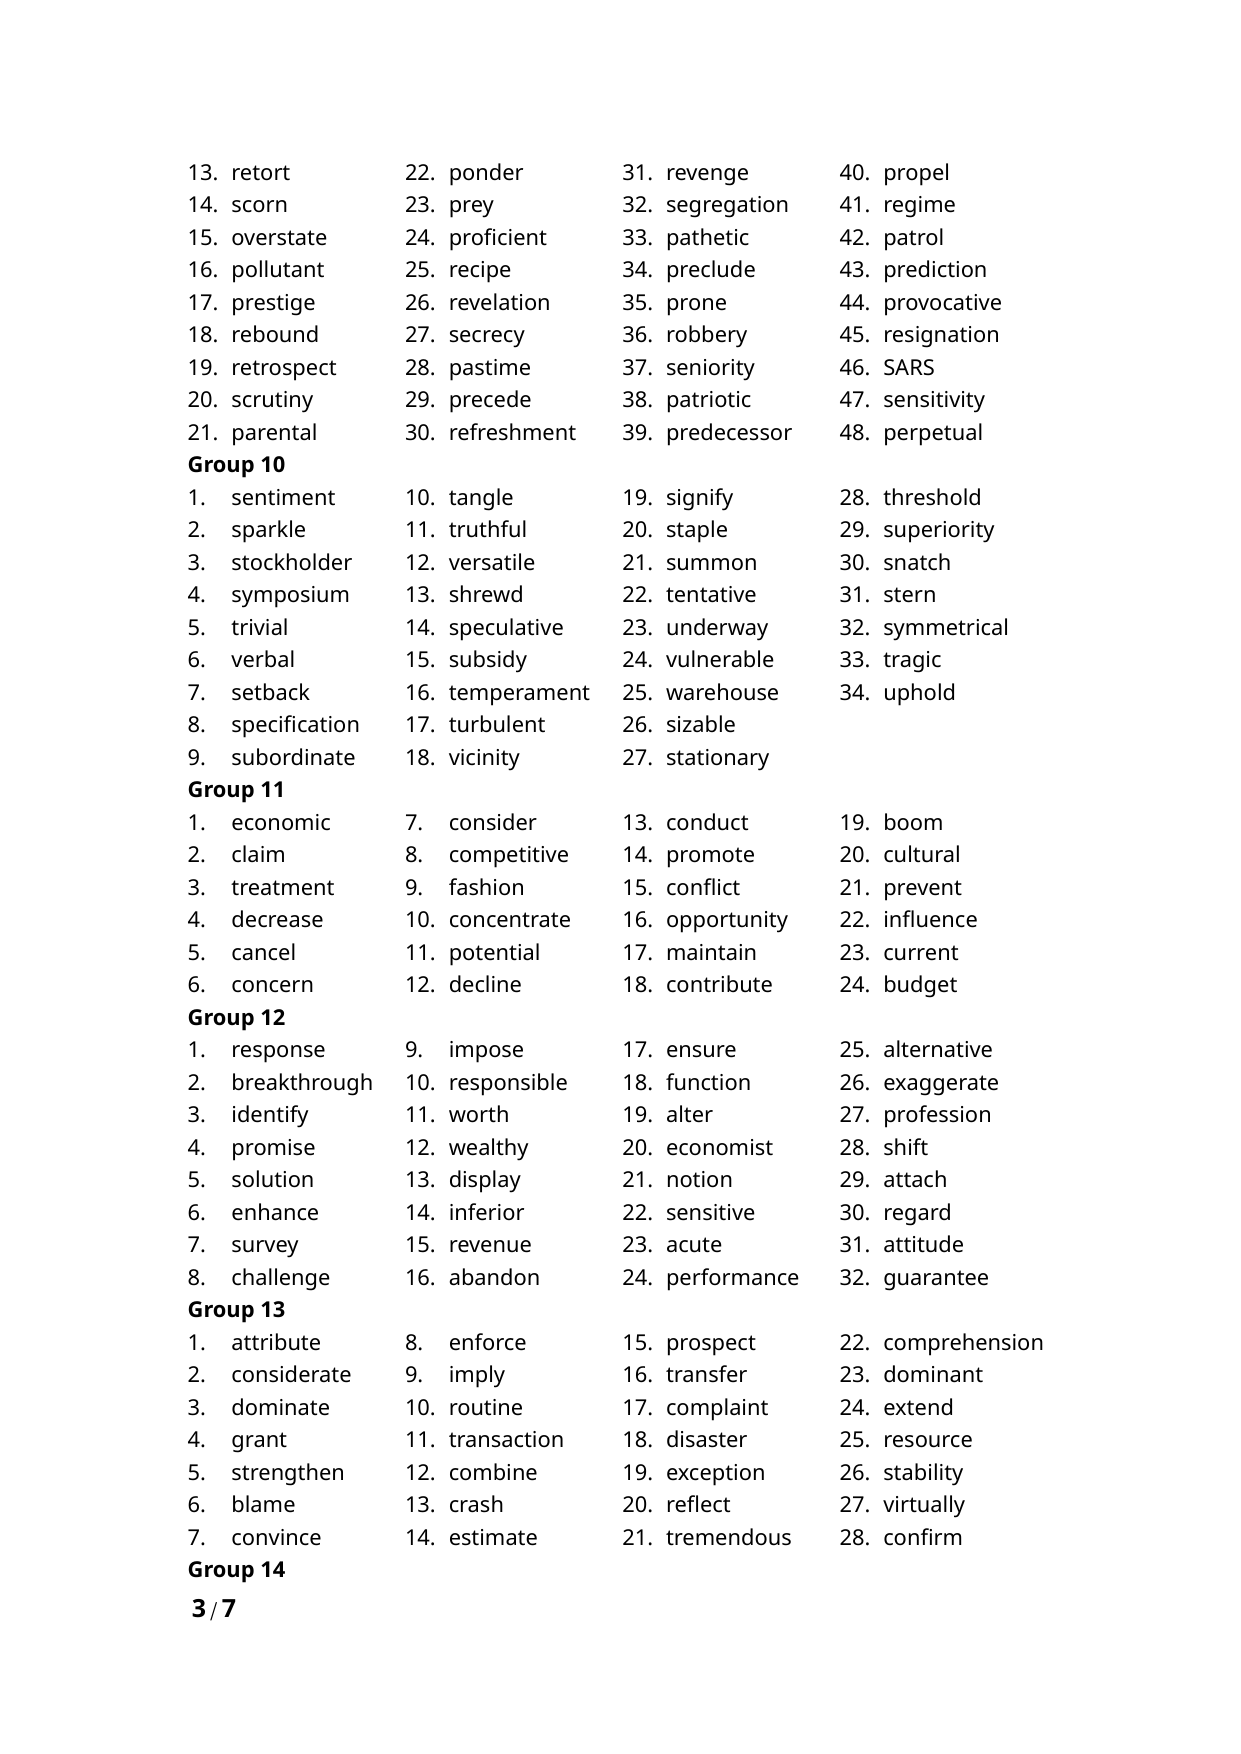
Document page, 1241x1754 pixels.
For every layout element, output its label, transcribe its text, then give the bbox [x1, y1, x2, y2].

text Group 13 [187, 1293, 401, 1326]
list tentative [622, 578, 835, 611]
list rebound [187, 318, 401, 351]
list transfer [622, 1358, 835, 1391]
list stability [839, 1456, 1053, 1488]
list staple [622, 513, 835, 546]
list robbery [622, 318, 835, 351]
list underway [622, 611, 835, 643]
list strengthen [187, 1456, 401, 1488]
list contribute [622, 968, 835, 1001]
list tangle [405, 481, 618, 513]
list regime [839, 188, 1053, 221]
list solution [187, 1163, 401, 1196]
list fashion [405, 871, 618, 903]
list worth [405, 1098, 618, 1131]
list scorn [187, 188, 401, 221]
text Group 10 [187, 448, 401, 481]
list summon [622, 546, 835, 578]
list secrecy [405, 318, 618, 351]
list profession [839, 1098, 1053, 1131]
text Group 14 [187, 1553, 401, 1586]
list alter [622, 1098, 835, 1131]
list stockholder [187, 546, 401, 578]
list precede [405, 383, 618, 416]
list impose [405, 1033, 618, 1066]
list promise [187, 1131, 401, 1163]
list conduct [622, 806, 835, 838]
list recipe [405, 253, 618, 286]
list shift [839, 1131, 1053, 1163]
list economist [622, 1131, 835, 1163]
list versatile [405, 546, 618, 578]
list consider [405, 806, 618, 838]
list cultural [839, 838, 1053, 871]
list extend [839, 1391, 1053, 1423]
list prospect [622, 1326, 835, 1358]
list resource [839, 1423, 1053, 1456]
list responsible [405, 1066, 618, 1098]
list promote [622, 838, 835, 871]
list concentrate [405, 903, 618, 936]
list vicinity [405, 741, 618, 773]
list influence [839, 903, 1053, 936]
list treatment [187, 871, 401, 903]
text Group 12 [187, 1001, 401, 1033]
list stationary [622, 741, 835, 773]
list enhance [187, 1196, 401, 1228]
list notion [622, 1163, 835, 1196]
list decrease [187, 903, 401, 936]
list superiority [839, 513, 1053, 546]
list attach [839, 1163, 1053, 1196]
list warehouse [622, 676, 835, 708]
list speculative [405, 611, 618, 643]
list revenge [622, 156, 835, 188]
list current [839, 936, 1053, 968]
list propel [839, 156, 1053, 188]
list perpetual [839, 416, 1053, 448]
list ponder [405, 156, 618, 188]
list maintain [622, 936, 835, 968]
list sensitivity [839, 383, 1053, 416]
list trivial [187, 611, 401, 643]
list pathetic [622, 221, 835, 253]
list pollutant [187, 253, 401, 286]
list prey [405, 188, 618, 221]
list prevent [839, 871, 1053, 903]
list wealthy [405, 1131, 618, 1163]
list challenge [187, 1261, 401, 1293]
list provocative [839, 286, 1053, 318]
list verbal [187, 643, 401, 676]
list reflect [622, 1488, 835, 1521]
list threshold [839, 481, 1053, 513]
list function [622, 1066, 835, 1098]
list abandon [405, 1261, 618, 1293]
list comprehension [839, 1326, 1053, 1358]
list turbulent [405, 708, 618, 741]
list prediction [839, 253, 1053, 286]
list attribute [187, 1326, 401, 1358]
list uphold [839, 676, 1053, 708]
list overstate [187, 221, 401, 253]
list competitive [405, 838, 618, 871]
list cancel [187, 936, 401, 968]
list performance [622, 1261, 835, 1293]
list resignation [839, 318, 1053, 351]
list predecessor [622, 416, 835, 448]
list sensitive [622, 1196, 835, 1228]
list seniority [622, 351, 835, 383]
list economic [187, 806, 401, 838]
list imply [405, 1358, 618, 1391]
list refreshment [405, 416, 618, 448]
list sizable [622, 708, 835, 741]
text Group 11 [187, 773, 401, 806]
list boom [839, 806, 1053, 838]
list breakthrough [187, 1066, 401, 1098]
list grant [187, 1423, 401, 1456]
list pastime [405, 351, 618, 383]
list crash [405, 1488, 618, 1521]
list tremendous [622, 1521, 835, 1553]
list enforce [405, 1326, 618, 1358]
list considerate [187, 1358, 401, 1391]
list stern [839, 578, 1053, 611]
list budget [839, 968, 1053, 1001]
list symposium [187, 578, 401, 611]
list complaint [622, 1391, 835, 1423]
list routine [405, 1391, 618, 1423]
list response [187, 1033, 401, 1066]
list display [405, 1163, 618, 1196]
list claim [187, 838, 401, 871]
list proficient [405, 221, 618, 253]
list dominate [187, 1391, 401, 1423]
list dominant [839, 1358, 1053, 1391]
list inferior [405, 1196, 618, 1228]
list guarantee [839, 1261, 1053, 1293]
list revelation [405, 286, 618, 318]
list patrol [839, 221, 1053, 253]
list confirm [839, 1521, 1053, 1553]
list convince [187, 1521, 401, 1553]
list virtually [839, 1488, 1053, 1521]
list ensure [622, 1033, 835, 1066]
list exaggerate [839, 1066, 1053, 1098]
list parental [187, 416, 401, 448]
list revenue [405, 1228, 618, 1261]
list segregation [622, 188, 835, 221]
list vulnerable [622, 643, 835, 676]
list preclude [622, 253, 835, 286]
list potential [405, 936, 618, 968]
list sparkle [187, 513, 401, 546]
list scrutiny [187, 383, 401, 416]
list tragic [839, 643, 1053, 676]
list identify [187, 1098, 401, 1131]
list symmetrical [839, 611, 1053, 643]
list patriotic [622, 383, 835, 416]
list exception [622, 1456, 835, 1488]
list signify [622, 481, 835, 513]
list truthful [405, 513, 618, 546]
list subsidy [405, 643, 618, 676]
list setback [187, 676, 401, 708]
list combine [405, 1456, 618, 1488]
list snatch [839, 546, 1053, 578]
list conflict [622, 871, 835, 903]
list blame [187, 1488, 401, 1521]
list temperament [405, 676, 618, 708]
list alternative [839, 1033, 1053, 1066]
list attitude [839, 1228, 1053, 1261]
list decline [405, 968, 618, 1001]
list sentiment [187, 481, 401, 513]
list regard [839, 1196, 1053, 1228]
list survey [187, 1228, 401, 1261]
list retort [187, 156, 401, 188]
list disaster [622, 1423, 835, 1456]
list SARS [839, 351, 1053, 383]
list concern [187, 968, 401, 1001]
list subordinate [187, 741, 401, 773]
list prestige [187, 286, 401, 318]
list estimate [405, 1521, 618, 1553]
list shrewd [405, 578, 618, 611]
list opportunity [622, 903, 835, 936]
list retrospect [187, 351, 401, 383]
list prone [622, 286, 835, 318]
list specification [187, 708, 401, 741]
list transaction [405, 1423, 618, 1456]
list acute [622, 1228, 835, 1261]
